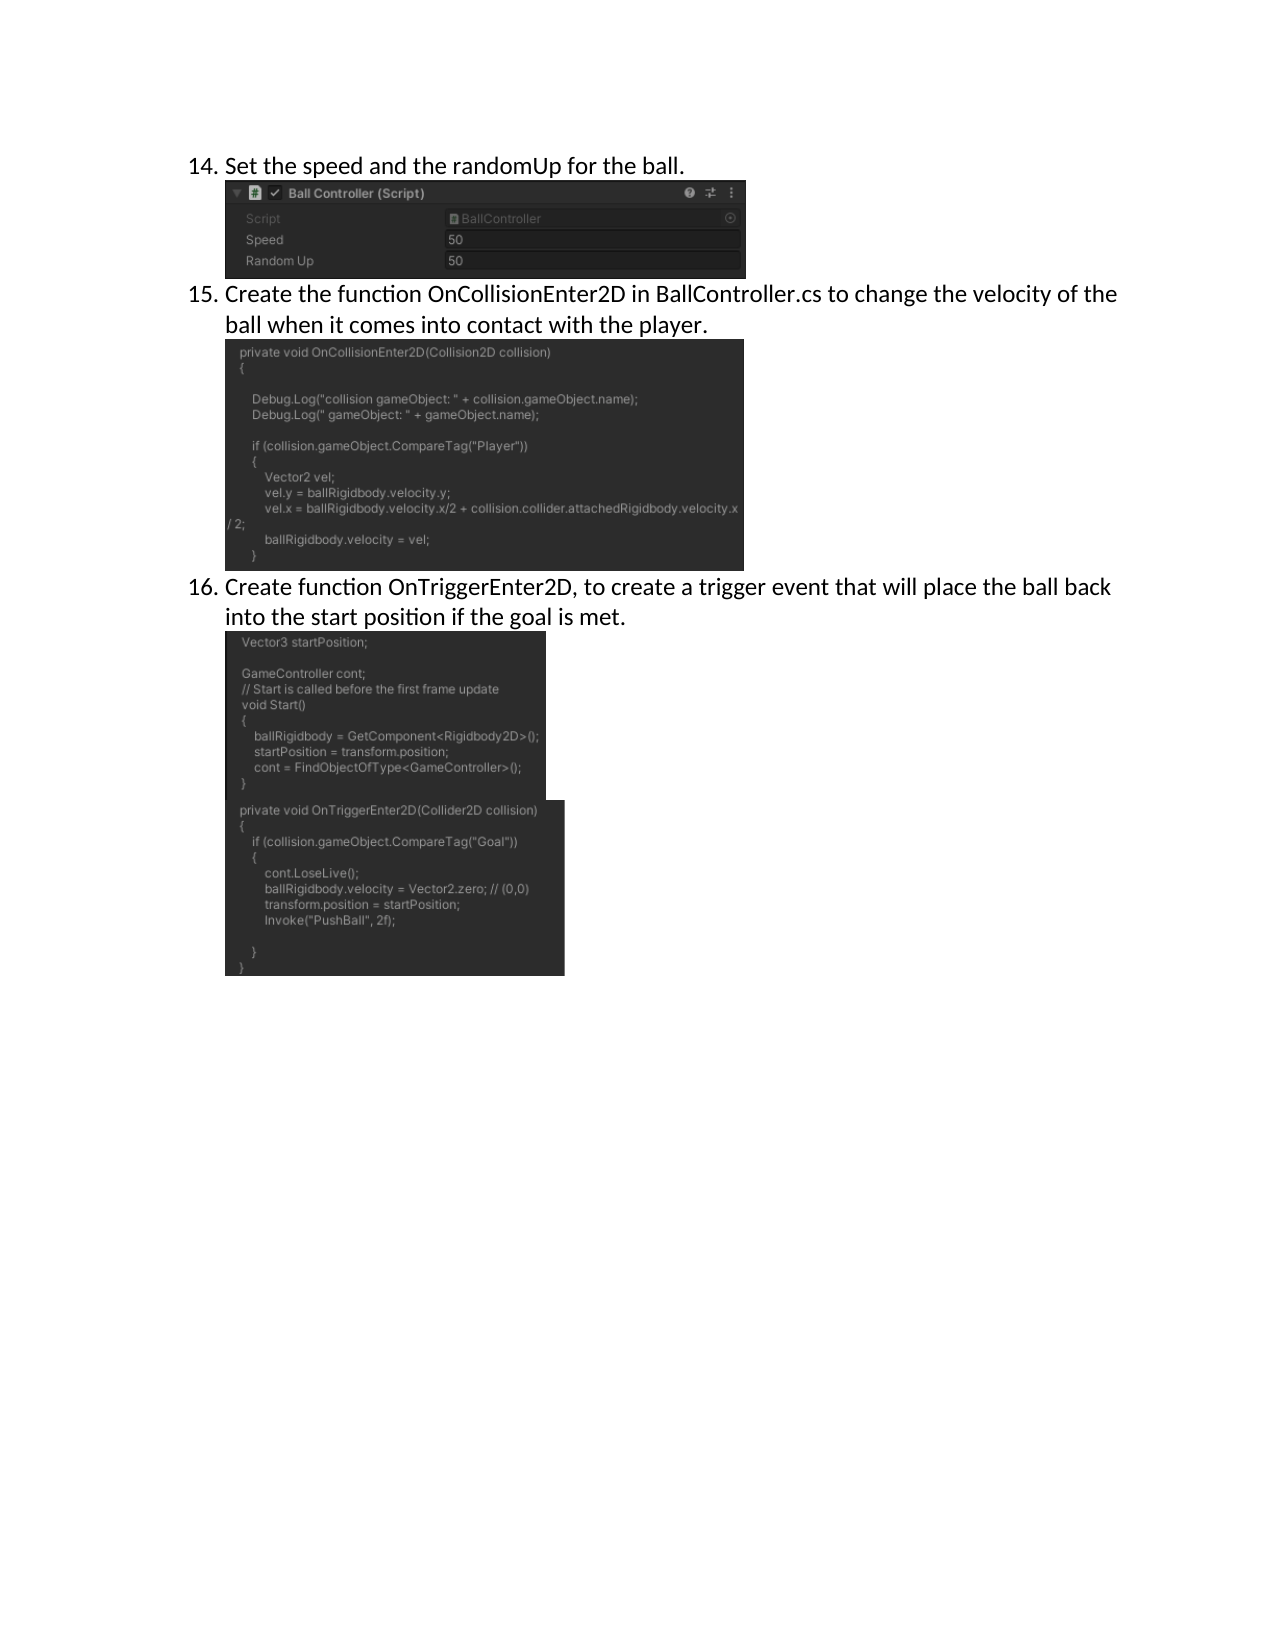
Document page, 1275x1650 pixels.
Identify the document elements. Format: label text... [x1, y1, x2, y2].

picture [225, 631, 565, 976]
picture [225, 339, 744, 571]
list Create function OnTriggerEnter2D, to create a trigger event that will place the ball back into the start position if the goal is met. [187, 571, 1125, 632]
list Create the function OnCollisionEnter2D in BallController.cs to change the velocity of the ball when it comes into contact with the player. [187, 278, 1125, 339]
picture [225, 180, 746, 279]
